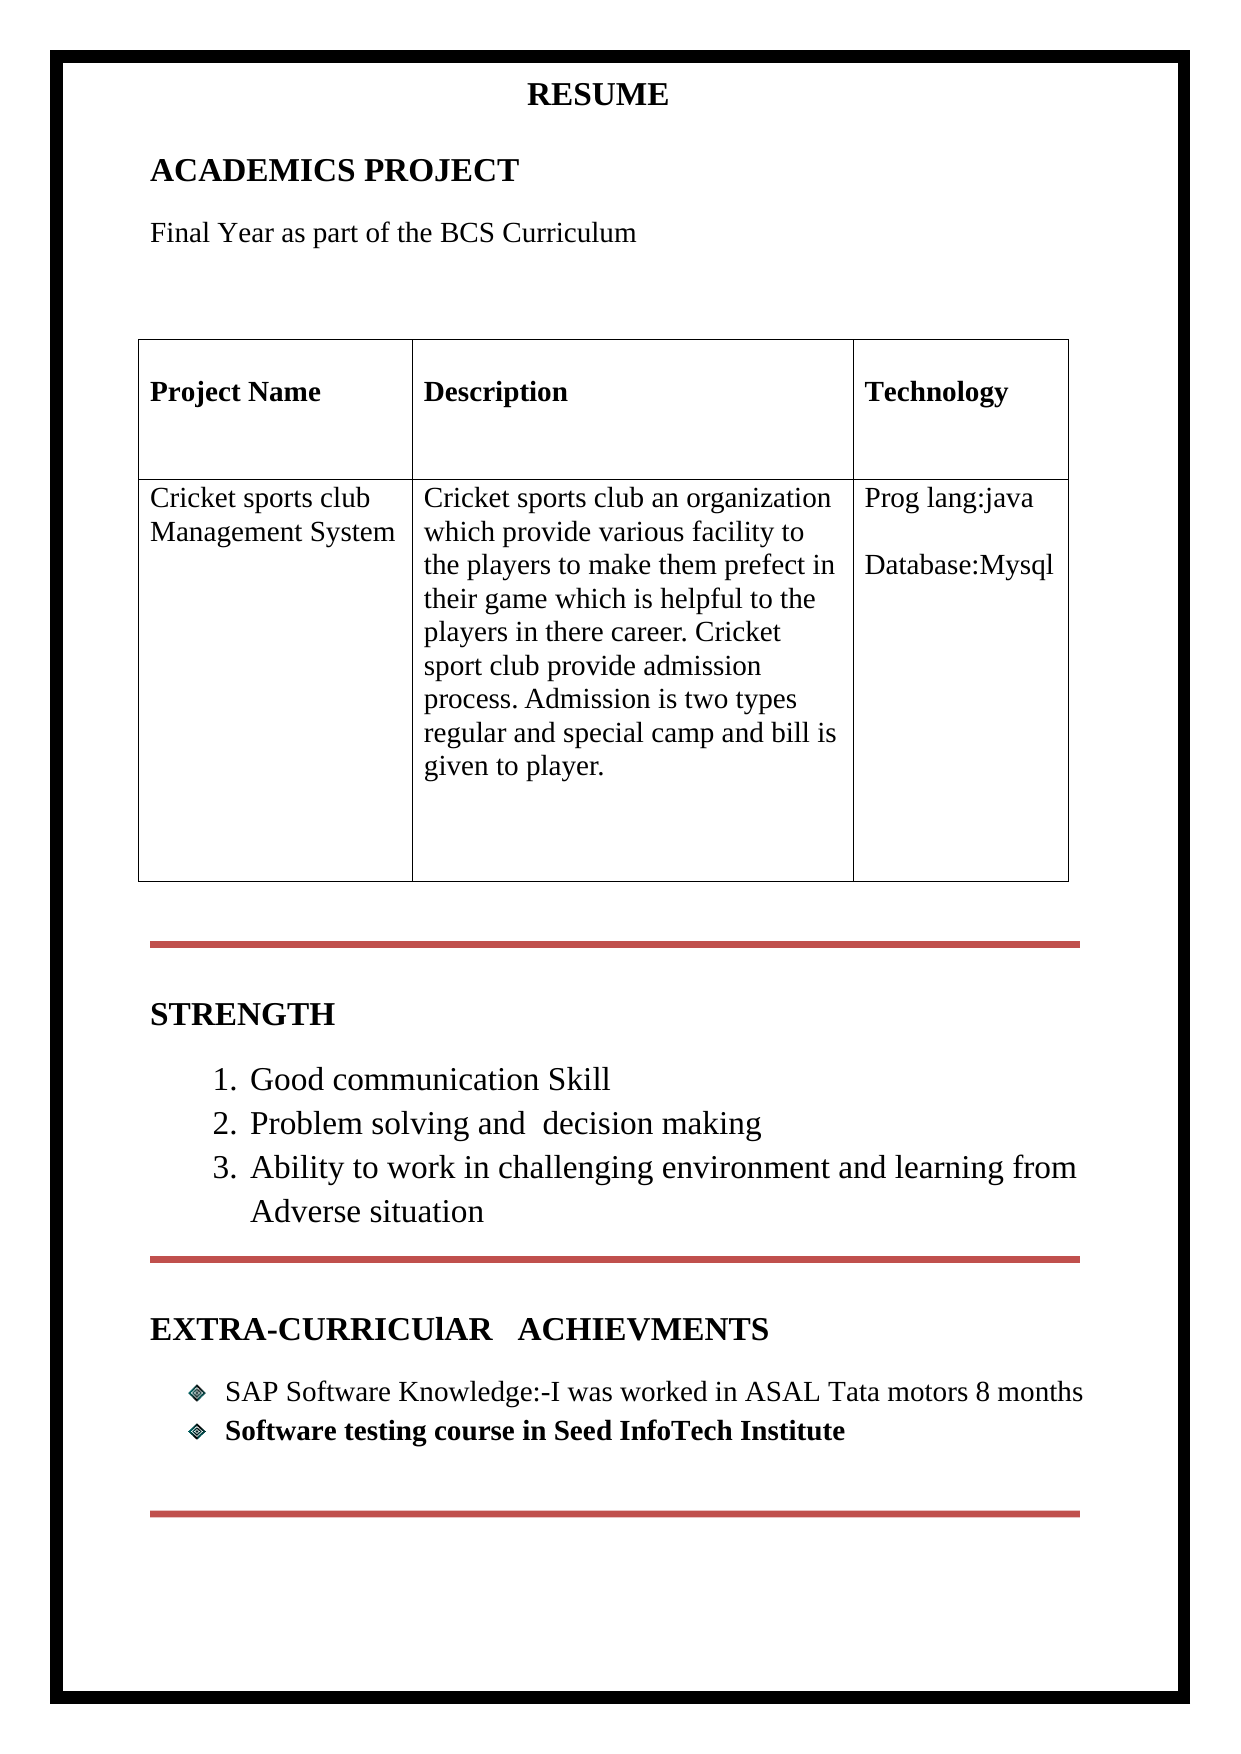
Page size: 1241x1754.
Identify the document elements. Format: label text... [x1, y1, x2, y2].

list Good communication Skill [212, 1059, 1090, 1097]
list SAP Software Knowledge:-I was worked in ASAL Tata motors 8 months [187, 1374, 1090, 1408]
table_header Technology [854, 340, 1068, 479]
table_header Project Name [139, 340, 412, 479]
table_cell Cricket sports club an organization which provide various facility to the players to make them prefect in their game which is helpful to the players in there career. Cricket sport club provide admission process. Admission is two types regular and special camp and bill is given to player. [413, 480, 853, 881]
picture [188, 1423, 206, 1440]
text STRENGTH [150, 994, 1090, 1032]
table_cell Prog lang:java Database:Mysql [854, 480, 1068, 881]
text Final Year as part of the BCS Curriculum [150, 215, 1090, 248]
list Ability to work in challenging environment and learning from [212, 1147, 1090, 1186]
text EXTRA-CURRICUlAR ACHIEVMENTS [150, 1309, 1090, 1347]
list Software testing course in Seed InfoTech Institute [187, 1413, 1090, 1446]
picture [188, 1384, 206, 1402]
table_header Description [413, 340, 853, 479]
list Problem solving and decision making [212, 1103, 1090, 1141]
table_cell Cricket sports club Management System [139, 480, 412, 881]
text ACADEMICS PROJECT [150, 150, 1090, 188]
list Adverse situation [250, 1191, 1090, 1229]
